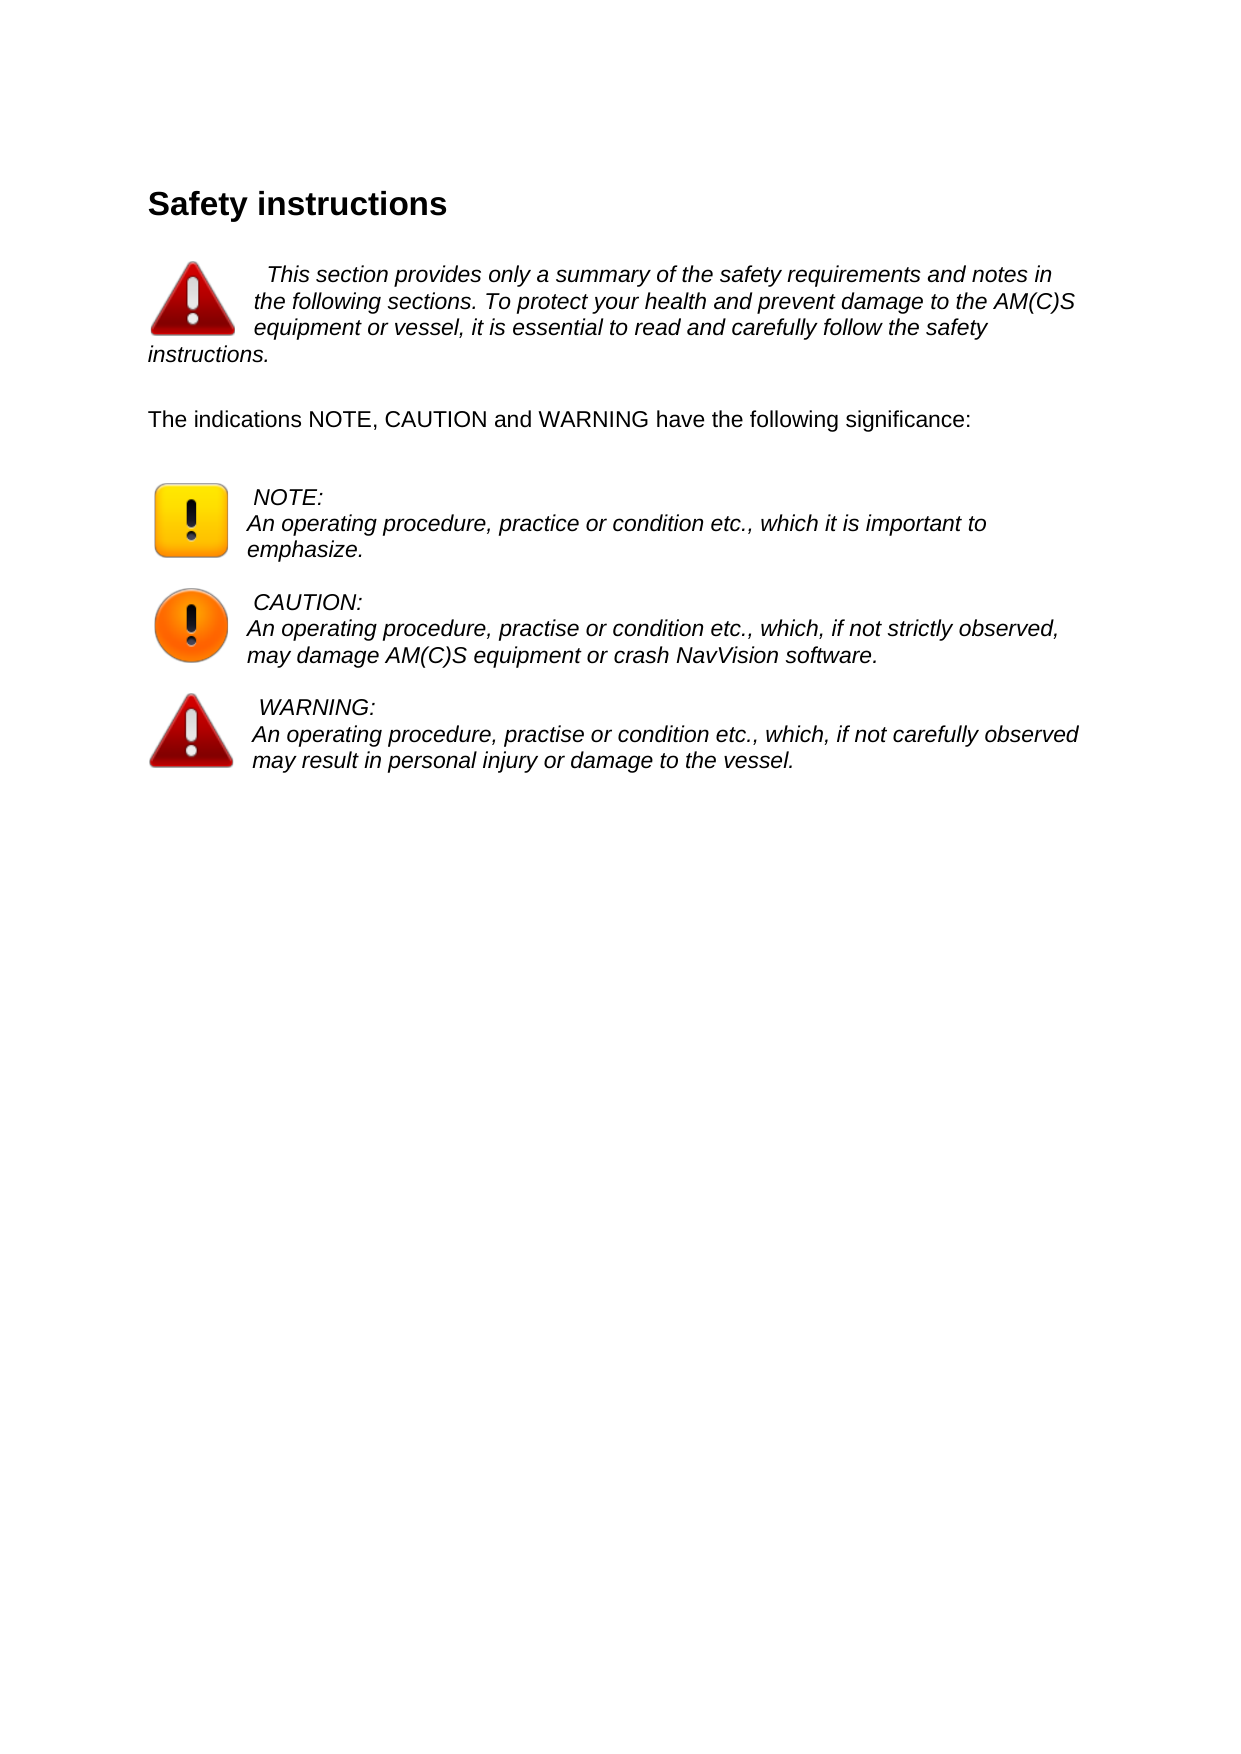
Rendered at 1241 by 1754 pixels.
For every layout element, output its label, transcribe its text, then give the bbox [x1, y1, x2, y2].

text NOTE: An operating procedure, practice or condition etc., which it is important to emphasize. [148, 483, 1093, 562]
text WARNING: [234, 694, 1093, 721]
picture [149, 693, 234, 768]
text An operating procedure, practise or condition etc., which, if not strictly observed, may damage AM(C)S equipment or crash NavVision software. [148, 615, 1093, 668]
text An operating procedure, practise or condition etc., which, if not carefully observed may result in personal injury or damage to the vessel. [148, 721, 1093, 773]
picture [154, 588, 229, 663]
text The indications NOTE, CAUTION and WARNING have the following significance: [148, 406, 1093, 432]
text CAUTION: [229, 589, 1093, 615]
picture [154, 483, 229, 558]
subtitle Safety instructions [148, 173, 1093, 223]
picture [150, 261, 235, 336]
text This section provides only a summary of the safety requirements and notes in the following sections. To protect your health and prevent damage to the AM(C)S equipment or vessel, it is essential to read and carefully follow the safety instructions. [148, 261, 1093, 367]
